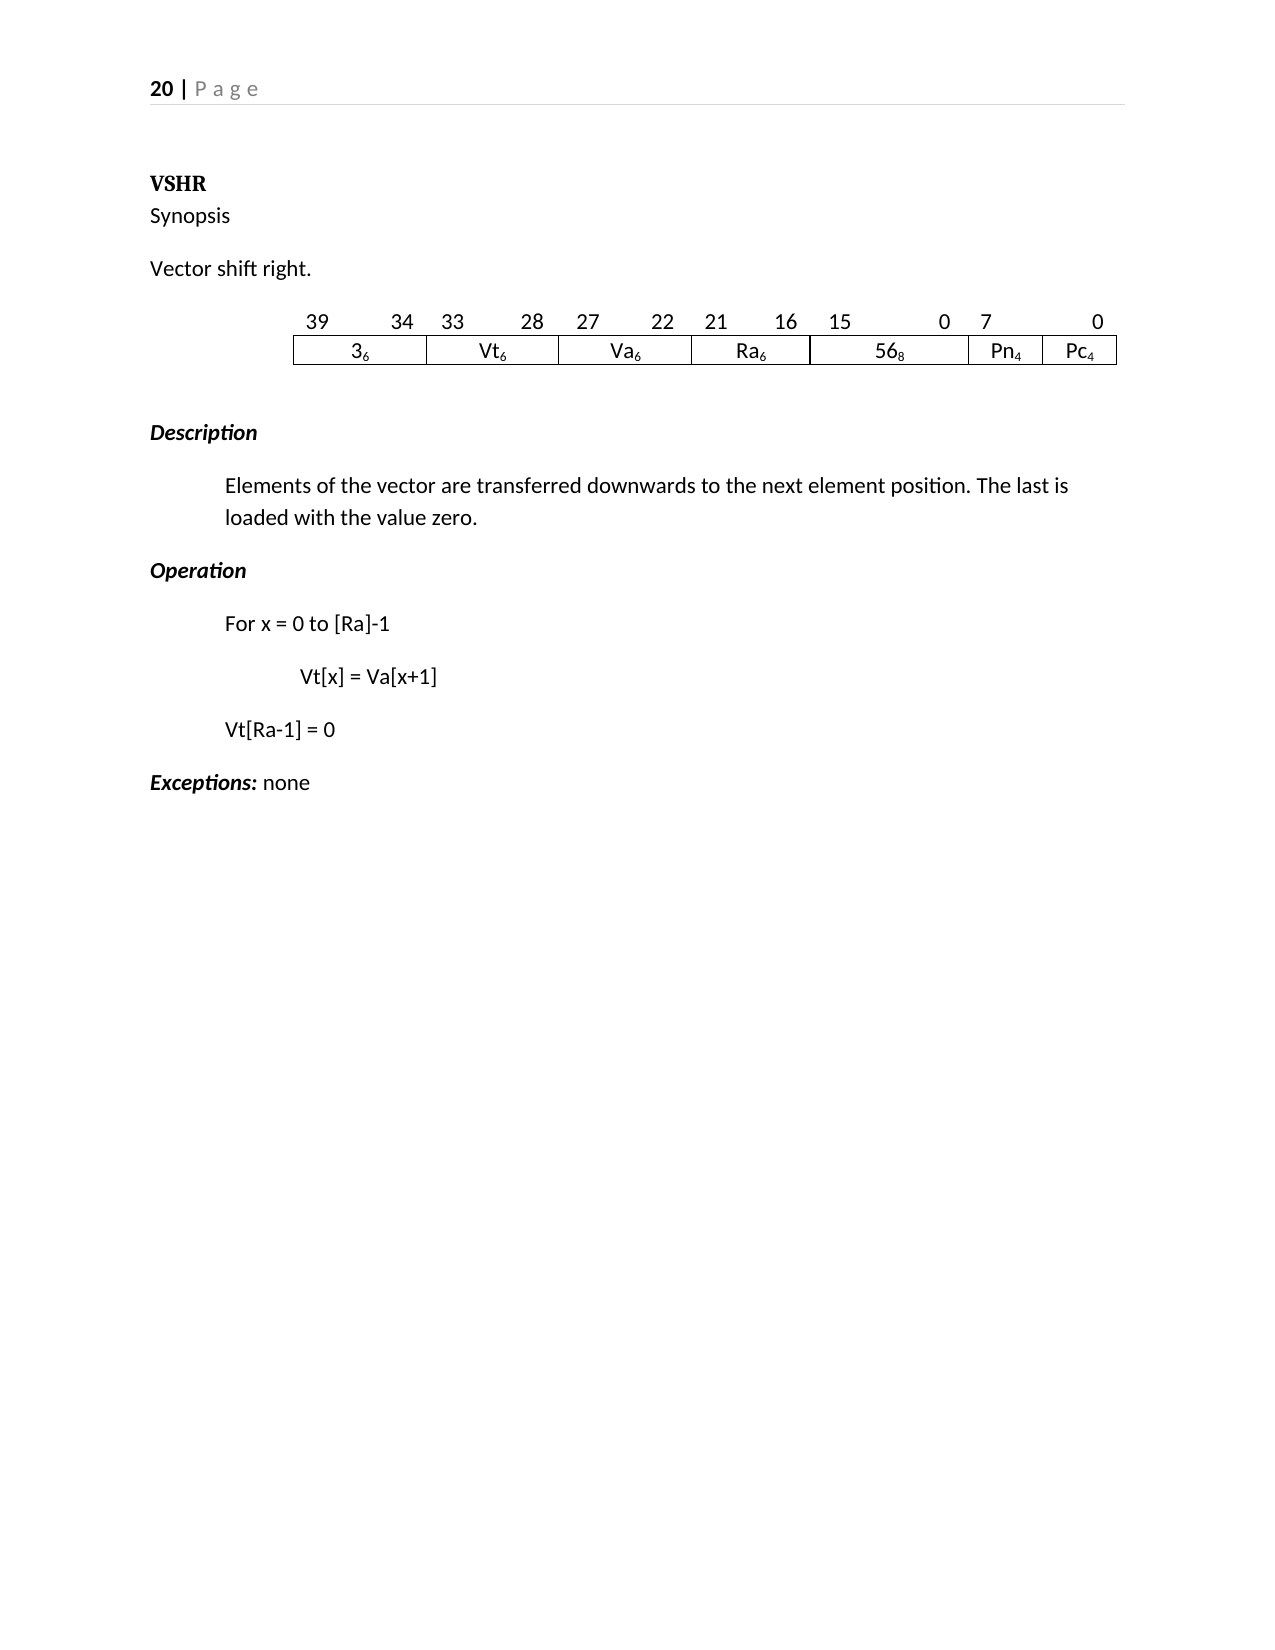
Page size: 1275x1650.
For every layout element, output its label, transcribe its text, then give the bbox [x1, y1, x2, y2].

text Synopsis [150, 201, 1125, 229]
text Elements of the vector are transferred downwards to the next element position. The last is loaded with the value zero. [225, 471, 1125, 531]
table_header 27 22 [559, 307, 692, 335]
table_header 7 [969, 307, 1043, 335]
table_cell Va6 [559, 336, 691, 364]
table_header 0 [1043, 307, 1117, 335]
text Description [150, 418, 1125, 446]
table_cell Ra6 [692, 336, 809, 364]
table_cell 568 [811, 336, 968, 364]
table_cell 36 [294, 336, 426, 364]
table_cell Pn4 [969, 336, 1042, 364]
text Vt[Ra-1] = 0 [150, 716, 1125, 743]
text Operation [150, 556, 1125, 584]
text Exceptions: none [150, 768, 1125, 797]
text Vector shift right. [150, 254, 1125, 282]
table_cell Pc4 [1043, 336, 1116, 364]
text For x = 0 to [Ra]-1 [225, 609, 1125, 637]
table_cell Vt6 [427, 336, 558, 364]
table_header 21 16 [692, 307, 810, 335]
subtitle VSHR [150, 171, 1125, 197]
table_header 15 0 [810, 307, 969, 335]
table_header 33 28 [426, 307, 559, 335]
table_header 39 34 [293, 307, 426, 335]
text Vt[x] = Va[x+1] [225, 662, 1125, 691]
